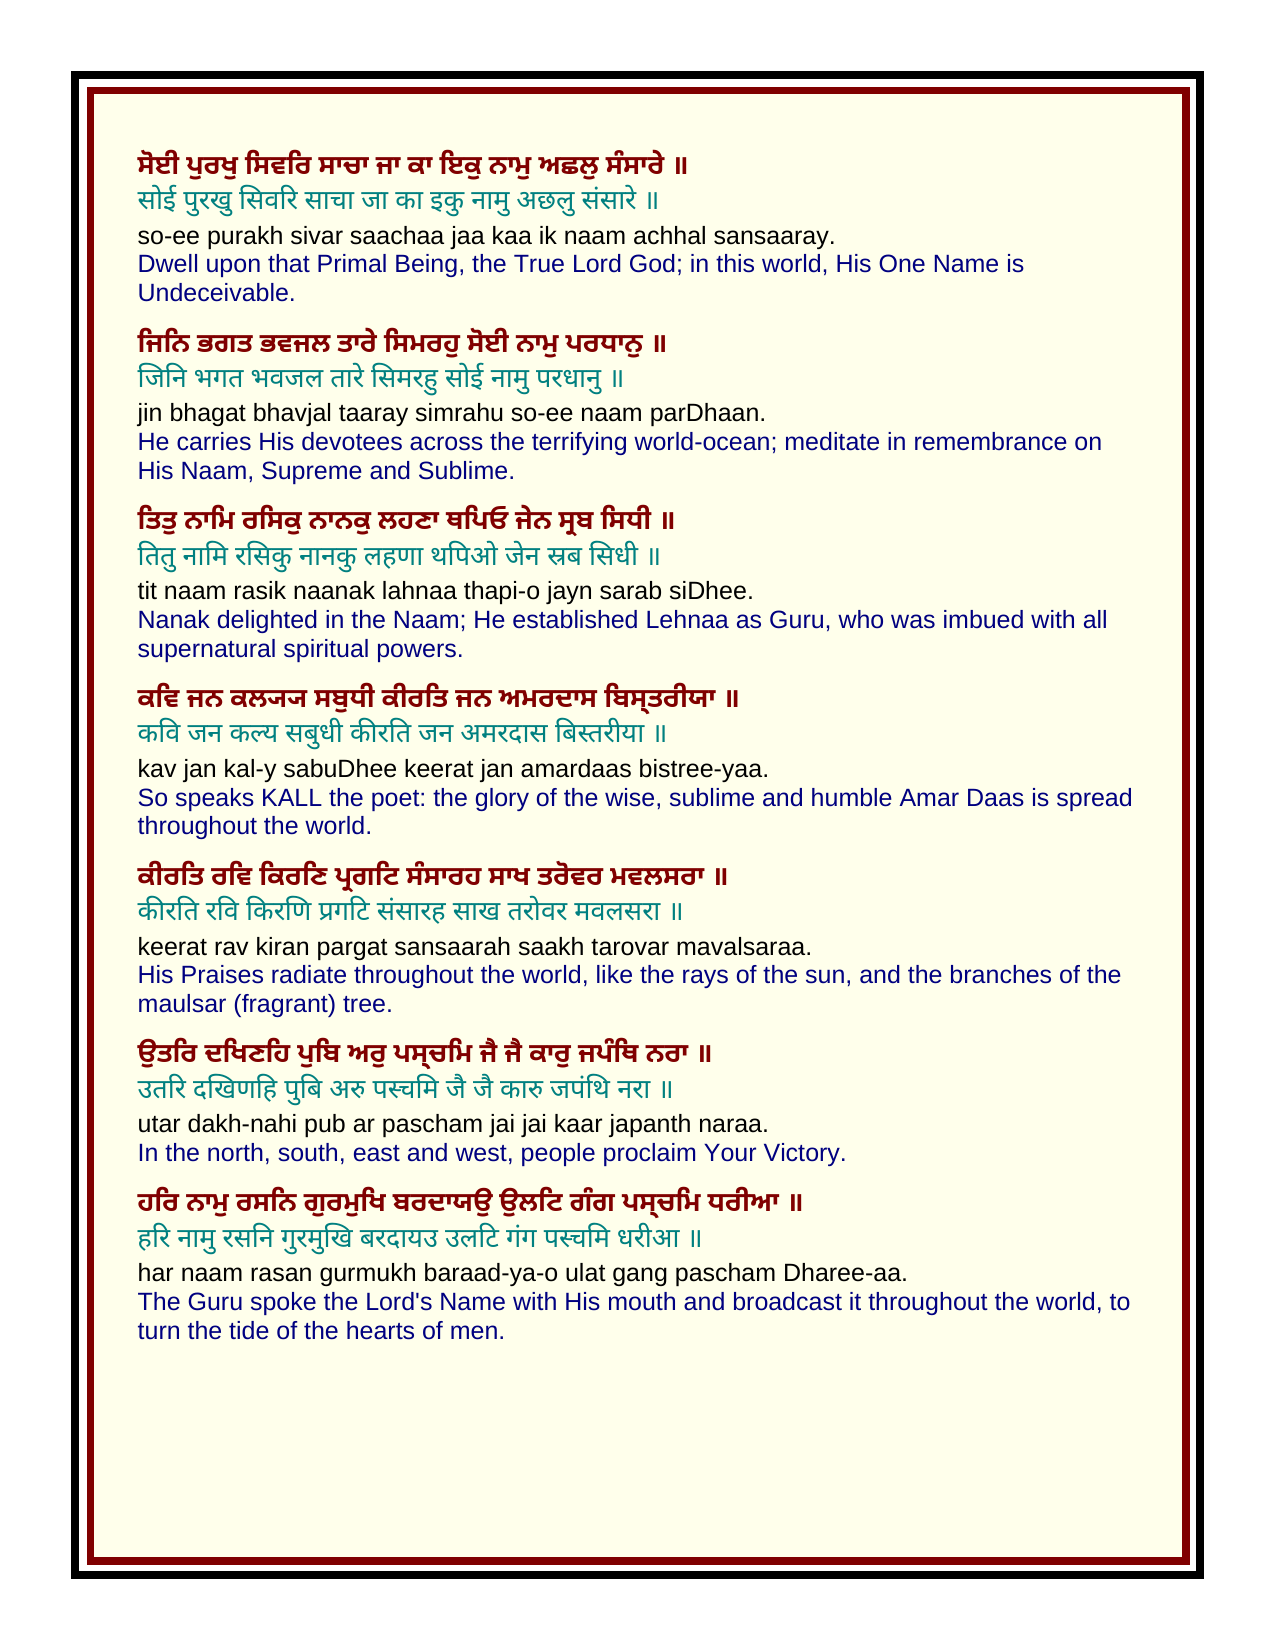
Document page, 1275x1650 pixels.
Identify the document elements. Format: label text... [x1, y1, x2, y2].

text Nanak delighted in the Naam; He established Lehnaa as Guru, who was imbued with all supernatural spiritual powers. [137, 605, 1138, 662]
text His Praises radiate throughout the world, like the rays of the sun, and the branches of the maulsar (fragrant) tree. [137, 960, 1138, 1018]
text ਉਤਰਿ ਦਖਿਣਹਿ ਪੁਬਿ ਅਰੁ ਪਸ੍ਚਮਿ ਜੈ ਜੈ ਕਾਰੁ ਜਪੰਥਿ ਨਰਾ ॥ [137, 1038, 1138, 1074]
text He carries His devotees across the terrifying world-ocean; meditate in remembrance on His Naam, Supreme and Sublime. [137, 427, 1138, 484]
text उतरि दखिणहि पुबि अरु पस्चमि जै जै कारु जपंथि नरा ॥ [137, 1074, 1138, 1109]
text जिनि भगत भवजल तारे सिमरहु सोई नामु परधानु ॥ [137, 363, 1138, 398]
text So speaks KALL the poet: the glory of the wise, sublime and humble Amar Daas is spread throughout the world. [137, 782, 1138, 840]
text ਕੀਰਤਿ ਰਵਿ ਕਿਰਣਿ ਪ੍ਰਗਟਿ ਸੰਸਾਰਹ ਸਾਖ ਤਰੋਵਰ ਮਵਲਸਰਾ ॥ [137, 861, 1138, 896]
text so-ee purakh sivar saachaa jaa kaa ik naam achhal sansaaray. [137, 221, 1138, 249]
text tit naam rasik naanak lahnaa thapi-o jayn sarab siDhee. [137, 576, 1138, 605]
text har naam rasan gurmukh baraad-ya-o ulat gang pascham Dharee-aa. [137, 1258, 1138, 1287]
text Dwell upon that Primal Being, the True Lord God; in this world, His One Name is Undeceivable. [137, 249, 1138, 307]
text ਜਿਨਿ ਭਗਤ ਭਵਜਲ ਤਾਰੇ ਸਿਮਰਹੁ ਸੋਈ ਨਾਮੁ ਪਰਧਾਨੁ ॥ [137, 328, 1138, 363]
text सोई पुरखु सिवरि साचा जा का इकु नामु अछलु संसारे ॥ [137, 185, 1138, 221]
text ਕਵਿ ਜਨ ਕਲ੍ਯ੍ਯ ਸਬੁਧੀ ਕੀਰਤਿ ਜਨ ਅਮਰਦਾਸ ਬਿਸ੍ਤਰੀਯਾ ॥ [137, 683, 1138, 718]
text In the north, south, east and west, people proclaim Your Victory. [137, 1138, 1138, 1167]
text kav jan kal-y sabuDhee keerat jan amardaas bistree-yaa. [137, 754, 1138, 782]
text तितु नामि रसिकु नानकु लहणा थपिओ जेन स्रब सिधी ॥ [137, 541, 1138, 576]
text कीरति रवि किरणि प्रगटि संसारह साख तरोवर मवलसरा ॥ [137, 896, 1138, 931]
text ਹਰਿ ਨਾਮੁ ਰਸਨਿ ਗੁਰਮੁਖਿ ਬਰਦਾਯਉ ਉਲਟਿ ਗੰਗ ਪਸ੍ਚਮਿ ਧਰੀਆ ॥ [137, 1187, 1138, 1223]
text jin bhagat bhavjal taaray simrahu so-ee naam parDhaan. [137, 398, 1138, 427]
text ਤਿਤੁ ਨਾਮਿ ਰਸਿਕੁ ਨਾਨਕੁ ਲਹਣਾ ਥਪਿਓ ਜੇਨ ਸ੍ਰਬ ਸਿਧੀ ॥ [137, 505, 1138, 541]
text The Guru spoke the Lord's Name with His mouth and broadcast it throughout the world, to turn the tide of the hearts of men. [137, 1287, 1138, 1344]
text keerat rav kiran pargat sansaarah saakh tarovar mavalsaraa. [137, 931, 1138, 960]
text ਸੋਈ ਪੁਰਖੁ ਸਿਵਰਿ ਸਾਚਾ ਜਾ ਕਾ ਇਕੁ ਨਾਮੁ ਅਛਲੁ ਸੰਸਾਰੇ ॥ [137, 150, 1138, 185]
text हरि नामु रसनि गुरमुखि बरदायउ उलटि गंग पस्चमि धरीआ ॥ [137, 1223, 1138, 1258]
text कवि जन कल्य सबुधी कीरति जन अमरदास बिस्तरीया ॥ [137, 718, 1138, 754]
text utar dakh-nahi pub ar pascham jai jai kaar japanth naraa. [137, 1109, 1138, 1138]
